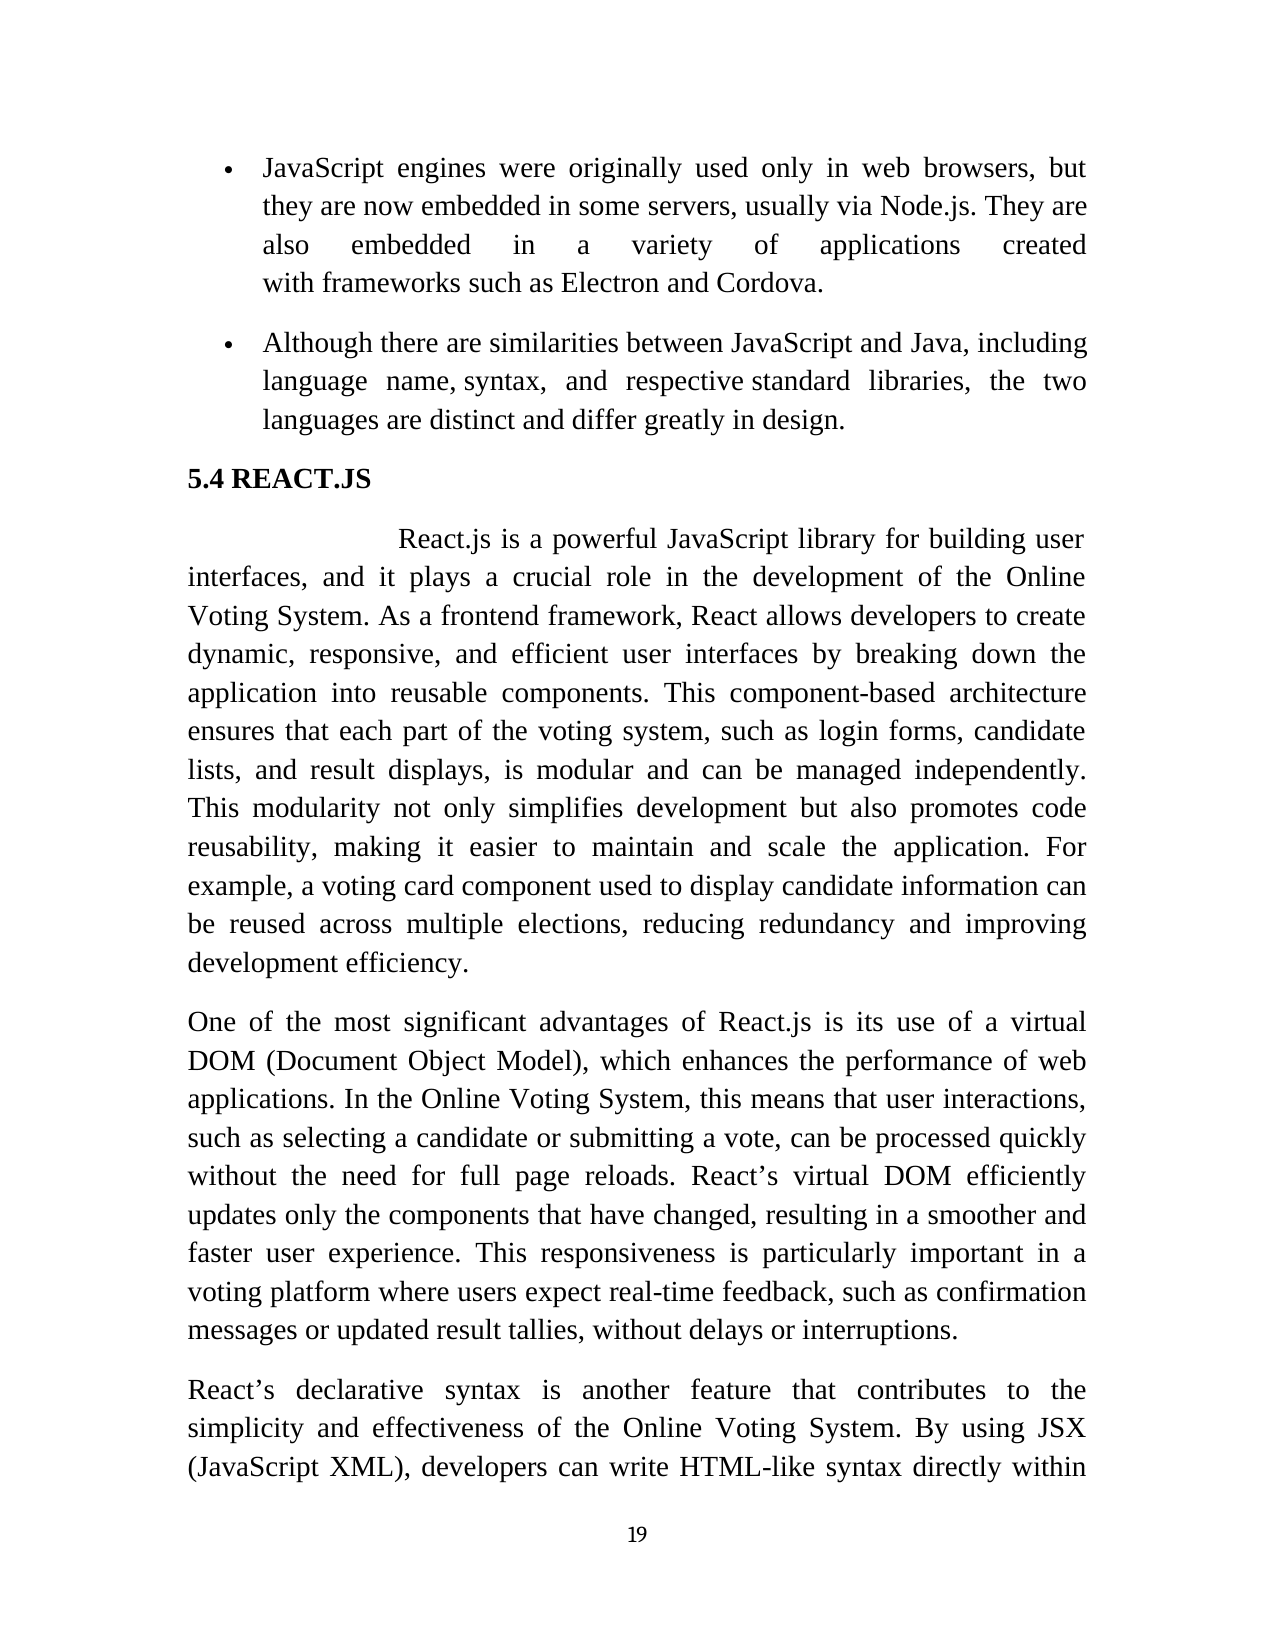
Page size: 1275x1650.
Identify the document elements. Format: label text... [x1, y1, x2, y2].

list Although there are similarities between JavaScript and Java, including language name, syntax, and respective standard libraries, the two languages are distinct and differ greatly in design. [225, 325, 1087, 436]
text 5.4 REACT.JS [187, 461, 1087, 495]
list JavaScript engines were originally used only in web browsers, but they are now embedded in some servers, usually via Node.js. They are also embedded in a variety of applications created with frameworks such as Electron and Cordova. [225, 150, 1087, 299]
text React.js is a powerful JavaScript library for building user interfaces, and it plays a crucial role in the development of the Online Voting System. As a frontend framework, React allows developers to create dynamic, responsive, and efficient user interfaces by breaking down the application into reusable components. This component-based architecture ensures that each part of the voting system, such as login forms, candidate lists, and result displays, is modular and can be managed independently. This modularity not only simplifies development but also promotes code reusability, making it easier to maintain and scale the application. For example, a voting card component used to display candidate information can be reused across multiple elections, reducing redundancy and improving development efficiency. [187, 521, 1087, 978]
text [187, 1372, 1087, 1482]
text One of the most significant advantages of React.js is its use of a virtual DOM (Document Object Model), which enhances the performance of web applications. In the Online Voting System, this means that user interactions, such as selecting a candidate or submitting a vote, can be processed quickly without the need for full page reloads. React’s virtual DOM efficiently updates only the components that have changed, resulting in a smoother and faster user experience. This responsiveness is particularly important in a voting platform where users expect real-time feedback, such as confirmation messages or updated result tallies, without delays or interruptions. [187, 1004, 1087, 1346]
